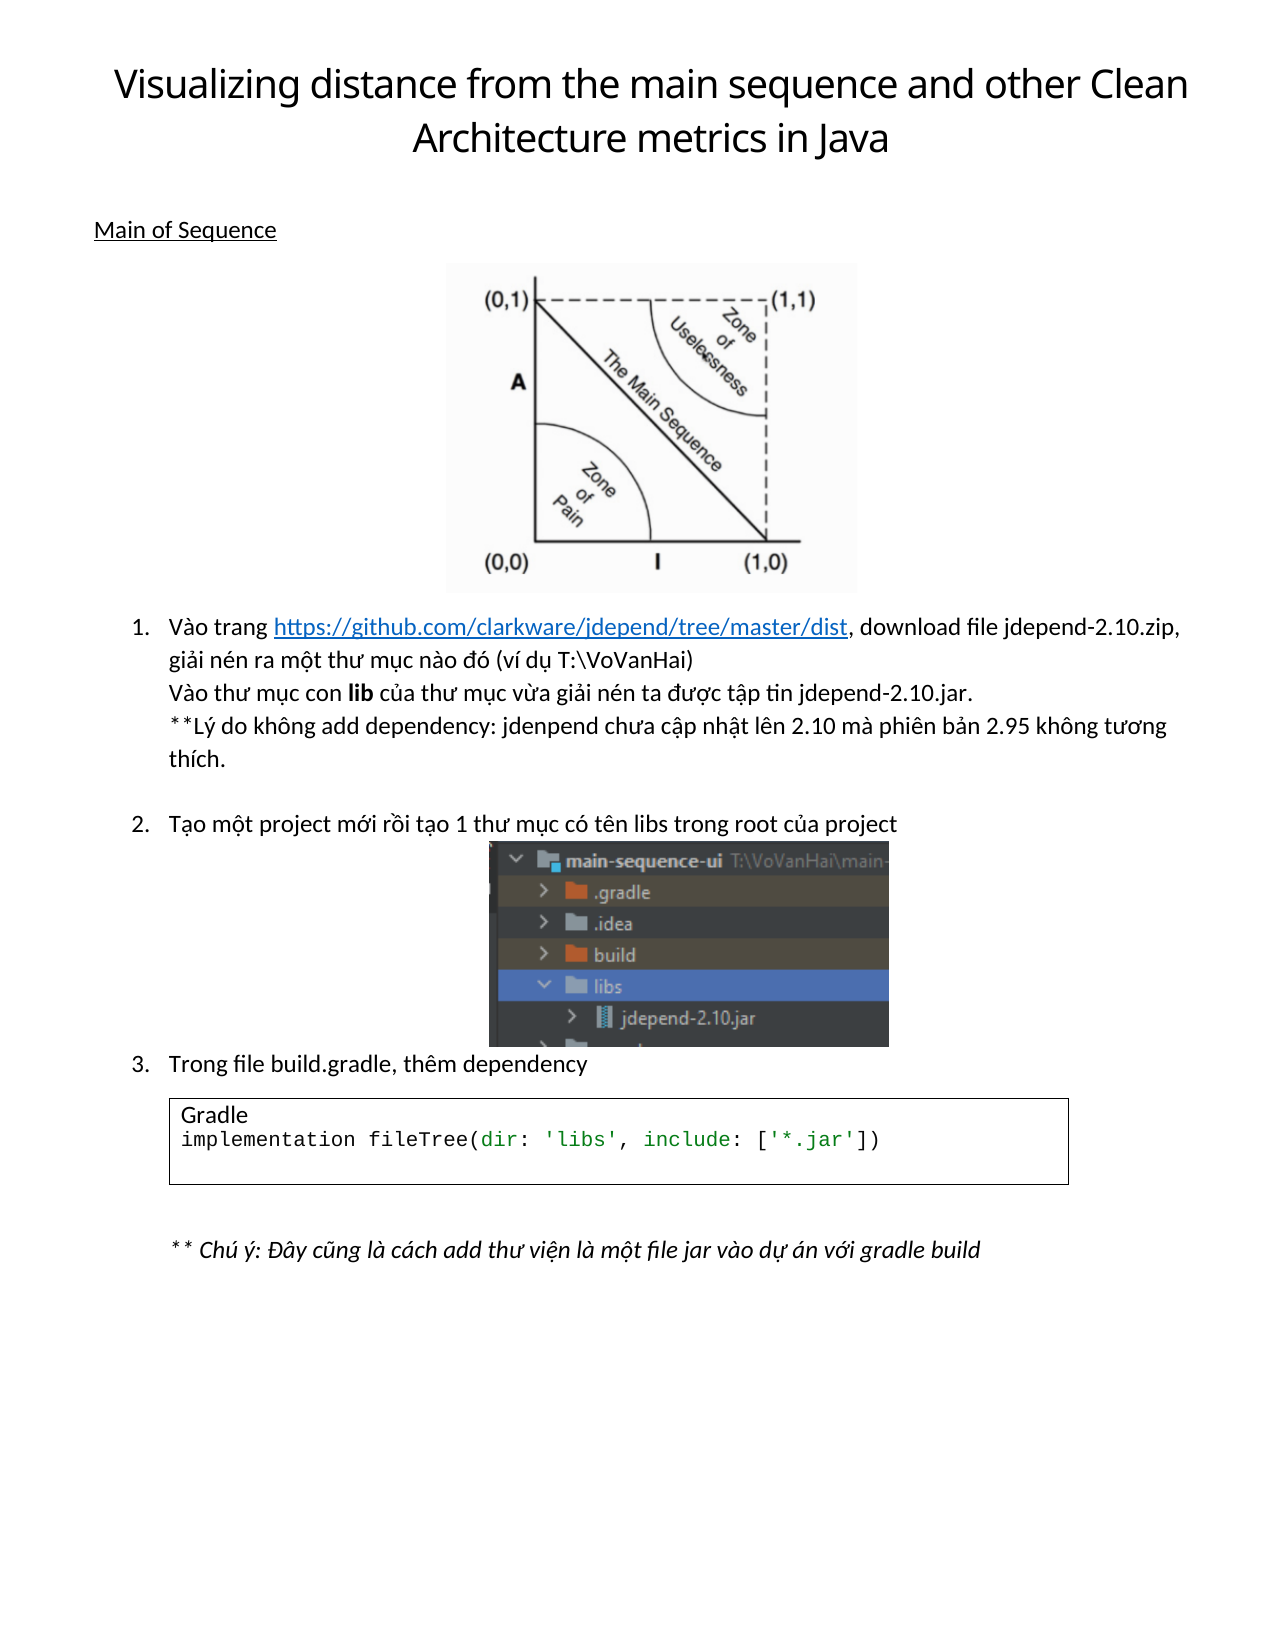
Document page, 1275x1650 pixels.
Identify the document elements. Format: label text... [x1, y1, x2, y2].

list Trong file build.gradle, thêm dependency [131, 1048, 1209, 1079]
list Tạo một project mới rồi tạo 1 thư mục có tên libs trong root của project [131, 808, 1209, 839]
text ** Chú ý: Đây cũng là cách add thư viện là một file jar vào dự án với gradle build [169, 1234, 1209, 1265]
picture [445, 263, 858, 593]
list Vào trang https://github.com/clarkware/jdepend/tree/master/dist, download file jdepend-2.10.zip, giải nén ra một thư mục nào đó (ví dụ T:\VoVanHai) [131, 611, 1209, 674]
text Main of Sequence [94, 214, 1209, 244]
title Visualizing distance from the main sequence and other Clean Architecture metrics in Java [94, 56, 1209, 164]
table_header Gradle implementation fileTree(dir: 'libs', include: ['*.jar']) [170, 1099, 1068, 1184]
picture [489, 841, 889, 1047]
list **Lý do không add dependency: jdenpend chưa cập nhật lên 2.10 mà phiên bản 2.95 không tương thích. [169, 710, 1209, 773]
list Vào thư mục con lib của thư mục vừa giải nén ta được tập tin jdepend-2.10.jar. [169, 677, 1209, 707]
